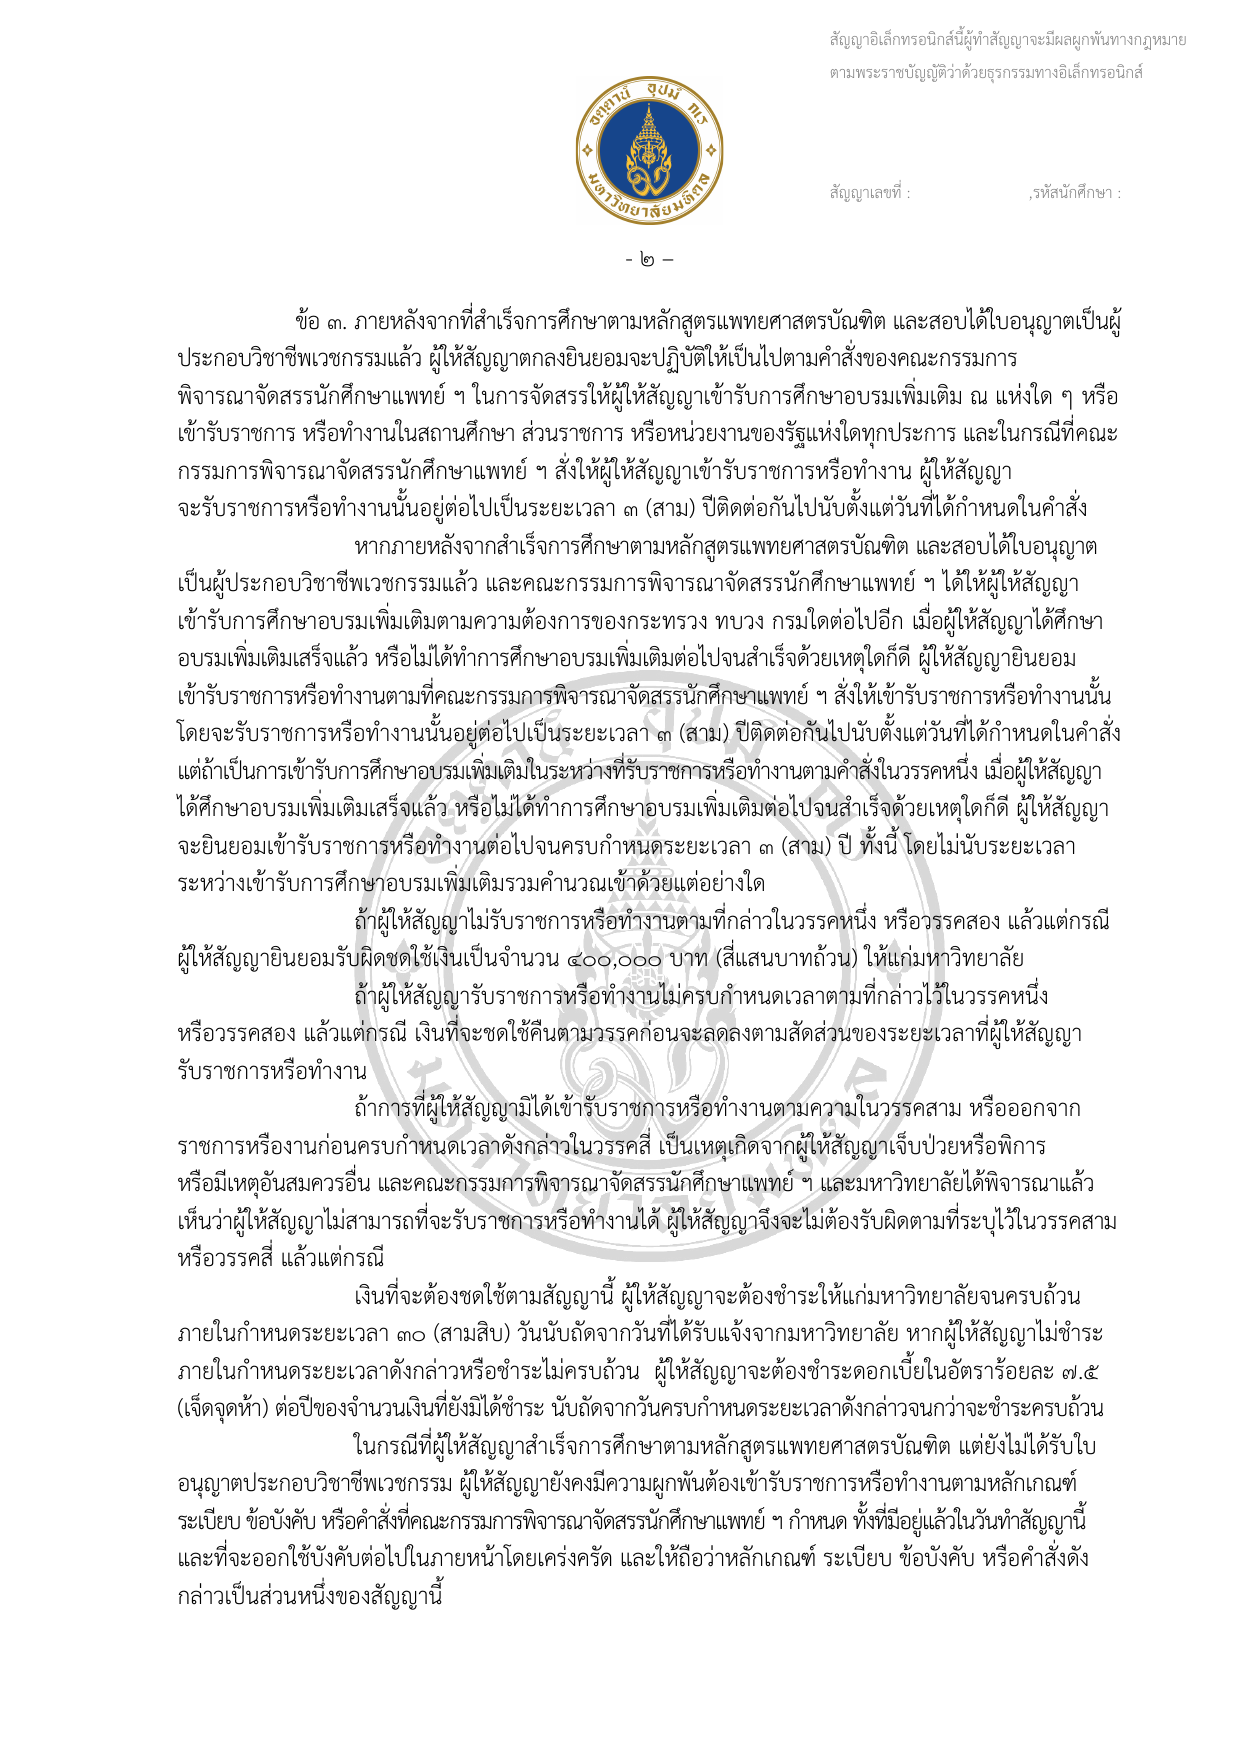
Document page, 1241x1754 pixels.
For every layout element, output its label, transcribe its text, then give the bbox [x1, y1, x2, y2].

picture [575, 76, 724, 225]
text ถ้าผู้ให้สัญญารับราชการหรือทำงานไม่ครบกำหนดเวลาตามที่กล่าวไว้ในวรรคหนึ่ง หรือวรรคสอง แล้วแต่กรณี เงินที่จะชดใช้คืนตามวรรคก่อนจะลดลงตามสัดส่วนของระยะเวลาที่ผู้ให้สัญญา รับราชการหรือทำงาน [177, 974, 1122, 1087]
text ในกรณีที่ผู้ให้สัญญาสำเร็จการศึกษาตามหลักสูตรแพทยศาสตรบัณฑิต แต่ยังไม่ได้รับใบอนุญาตประกอบวิชาชีพเวชกรรม ผู้ให้สัญญายังคงมีความผูกพันต้องเข้ารับราชการหรือทำงานตามหลักเกณฑ์ ระเบียบ ข้อบังคับ หรือคำสั่งที่คณะกรรมการพิจารณาจัดสรรนักศึกษาแพทย์ ฯ กำหนด ทั้งที่มีอยู่แล้วในวันทำสัญญานี้และที่จะออกใช้บังคับต่อไปในภายหน้าโดยเคร่งครัด และให้ถือว่าหลักเกณฑ์ ระเบียบ ข้อบังคับ หรือคำสั่งดังกล่าวเป็นส่วนหนึ่งของสัญญานี้ [177, 1424, 1122, 1612]
text ถ้าการที่ผู้ให้สัญญามิได้เข้ารับราชการหรือทำงานตามความในวรรคสาม หรือออกจากราชการหรืองานก่อนครบกำหนดเวลาดังกล่าวในวรรคสี่ เป็นเหตุเกิดจากผู้ให้สัญญาเจ็บป่วยหรือพิการ หรือมีเหตุอันสมควรอื่น และคณะกรรมการพิจารณาจัดสรรนักศึกษาแพทย์ ฯ และมหาวิทยาลัยได้พิจารณาแล้วเห็นว่าผู้ให้สัญญาไม่สามารถที่จะรับราชการหรือทำงานได้ ผู้ให้สัญญาจึงจะไม่ต้องรับผิดตามที่ระบุไว้ในวรรคสามหรือวรรคสี่ แล้วแต่กรณี [177, 1087, 1122, 1274]
text - ๒ – [177, 237, 1122, 274]
text ถ้าผู้ให้สัญญาไม่รับราชการหรือทำงานตามที่กล่าวในวรรคหนึ่ง หรือวรรคสอง แล้วแต่กรณี ผู้ให้สัญญายินยอมรับผิดชดใช้เงินเป็นจำนวน ๔๐๐,๐๐๐ บาท (สี่แสนบาทถ้วน) ให้แก่มหาวิทยาลัย [177, 899, 1122, 974]
text เงินที่จะต้องชดใช้ตามสัญญานี้ ผู้ให้สัญญาจะต้องชำระให้แก่มหาวิทยาลัยจนครบถ้วนภายในกำหนดระยะเวลา ๓๐ (สามสิบ) วันนับถัดจากวันที่ได้รับแจ้งจากมหาวิทยาลัย หากผู้ให้สัญญาไม่ชำระภายในกำหนดระยะเวลาดังกล่าวหรือชำระไม่ครบถ้วน ผู้ให้สัญญาจะต้องชำระดอกเบี้ยในอัตราร้อยละ ๗.๕ (เจ็ดจุดห้า) ต่อปีของจำนวนเงินที่ยังมิได้ชำระ นับถัดจากวันครบกำหนดระยะเวลาดังกล่าวจนกว่าจะชำระครบถ้วน [177, 1274, 1122, 1424]
text ข้อ ๓. ภายหลังจากที่สำเร็จการศึกษาตามหลักสูตรแพทยศาสตรบัณฑิต และสอบได้ใบอนุญาตเป็นผู้ประกอบวิชาชีพเวชกรรมแล้ว ผู้ให้สัญญาตกลงยินยอมจะปฏิบัติให้เป็นไปตามคำสั่งของคณะกรรมการ พิจารณาจัดสรรนักศึกษาแพทย์ ฯ ในการจัดสรรให้ผู้ให้สัญญาเข้ารับการศึกษาอบรมเพิ่มเติม ณ แห่งใด ๆ หรือเข้ารับราชการ หรือทำงานในสถานศึกษา ส่วนราชการ หรือหน่วยงานของรัฐแห่งใดทุกประการ และในกรณีที่คณะกรรมการพิจารณาจัดสรรนักศึกษาแพทย์ ฯ สั่งให้ผู้ให้สัญญาเข้ารับราชการหรือทำงาน ผู้ให้สัญญา จะรับราชการหรือทำงานนั้นอยู่ต่อไปเป็นระยะเวลา ๓ (สาม) ปีติดต่อกันไปนับตั้งแต่วันที่ได้กำหนดในคำสั่ง [177, 299, 1122, 524]
text หากภายหลังจากสำเร็จการศึกษาตามหลักสูตรแพทยศาสตรบัณฑิต และสอบได้ใบอนุญาตเป็นผู้ประกอบวิชาชีพเวชกรรมแล้ว และคณะกรรมการพิจารณาจัดสรรนักศึกษาแพทย์ ฯ ได้ให้ผู้ให้สัญญา เข้ารับการศึกษาอบรมเพิ่มเติมตามความต้องการของกระทรวง ทบวง กรมใดต่อไปอีก เมื่อผู้ให้สัญญาได้ศึกษาอบรมเพิ่มเติมเสร็จแล้ว หรือไม่ได้ทำการศึกษาอบรมเพิ่มเติมต่อไปจนสำเร็จด้วยเหตุใดก็ดี ผู้ให้สัญญายินยอม เข้ารับราชการหรือทำงานตามที่คณะกรรมการพิจารณาจัดสรรนักศึกษาแพทย์ ฯ สั่งให้เข้ารับราชการหรือทำงานนั้น โดยจะรับราชการหรือทำงานนั้นอยู่ต่อไปเป็นระยะเวลา ๓ (สาม) ปีติดต่อกันไปนับตั้งแต่วันที่ได้กำหนดในคำสั่ง แต่ถ้าเป็นการเข้ารับการศึกษาอบรมเพิ่มเติมในระหว่างที่รับราชการหรือทำงานตามคำสั่งในวรรคหนึ่ง เมื่อผู้ให้สัญญาได้ศึกษาอบรมเพิ่มเติมเสร็จแล้ว หรือไม่ได้ทำการศึกษาอบรมเพิ่มเติมต่อไปจนสำเร็จด้วยเหตุใดก็ดี ผู้ให้สัญญาจะยินยอมเข้ารับราชการหรือทำงานต่อไปจนครบกำหนดระยะเวลา ๓ (สาม) ปี ทั้งนี้ โดยไม่นับระยะเวลาระหว่างเข้ารับการศึกษาอบรมเพิ่มเติมรวมคำนวณเข้าด้วยแต่อย่างใด [177, 524, 1122, 899]
